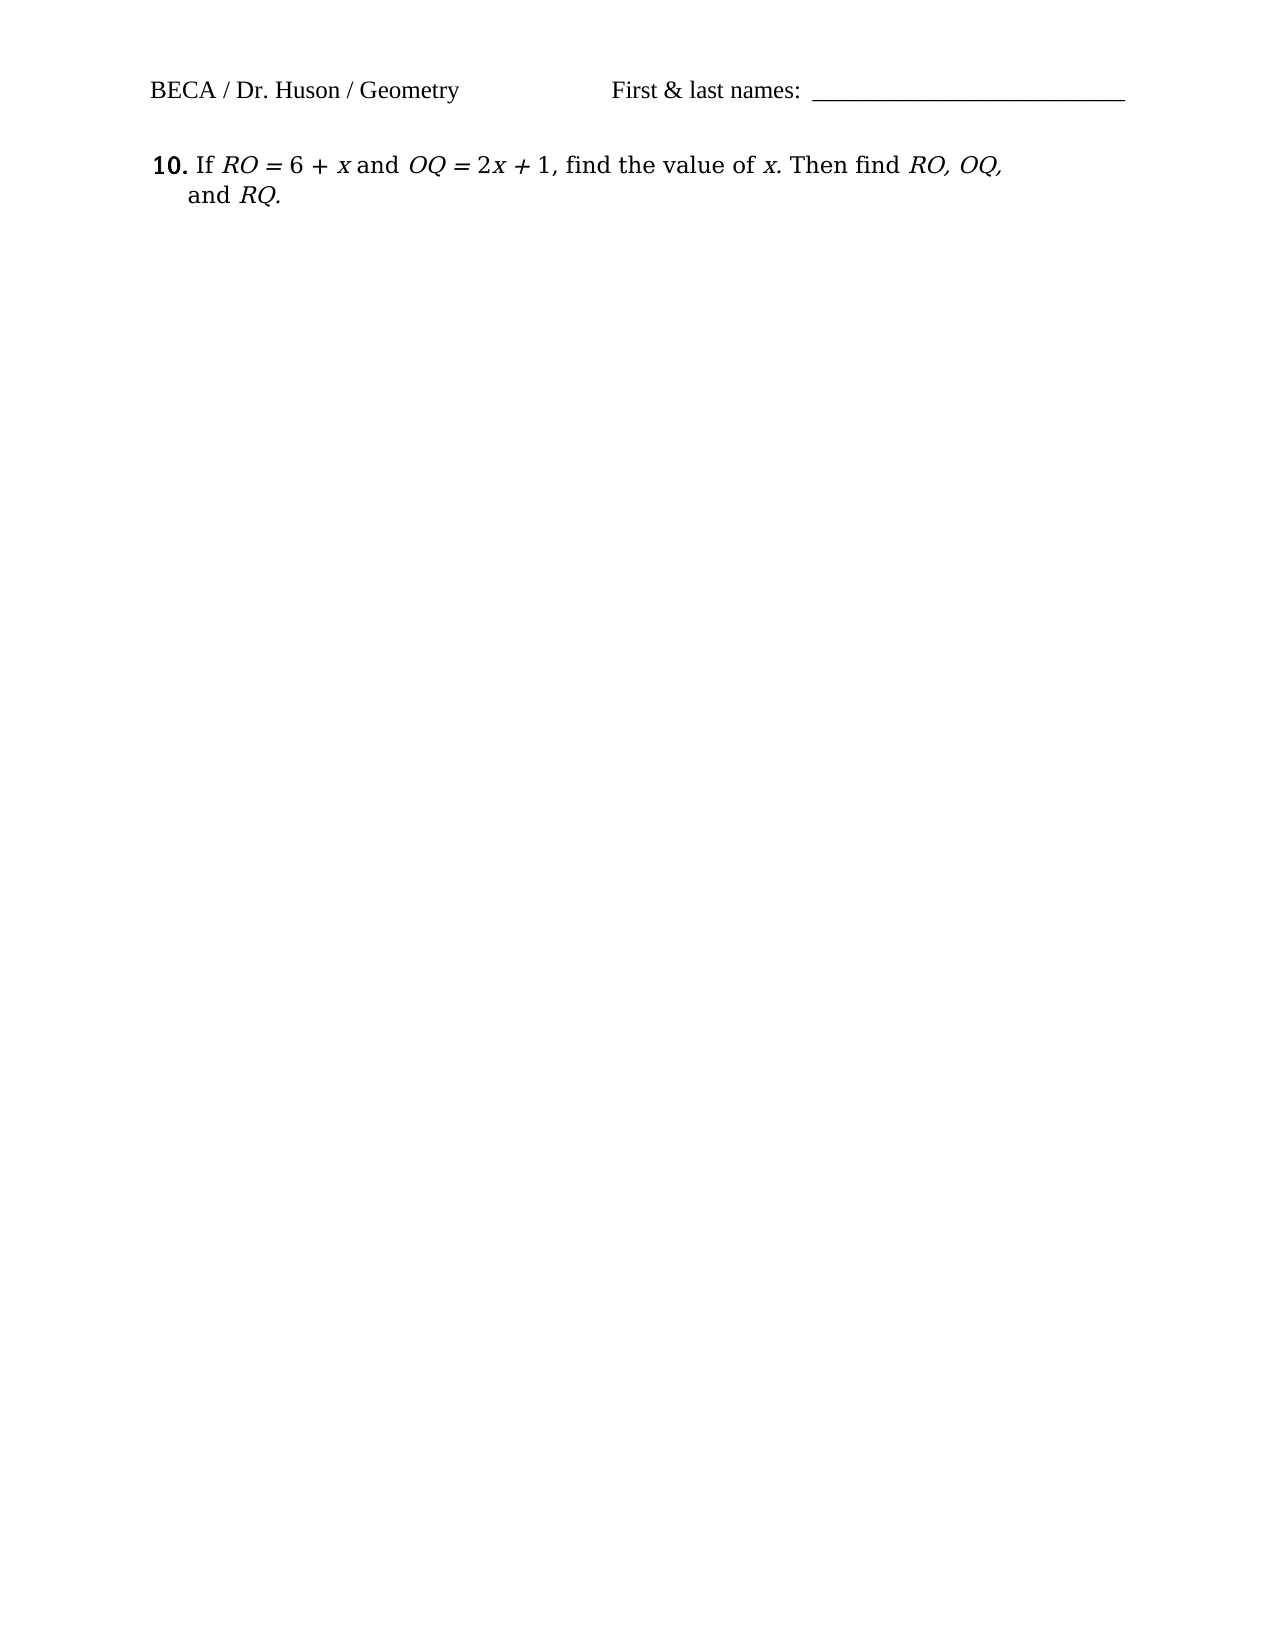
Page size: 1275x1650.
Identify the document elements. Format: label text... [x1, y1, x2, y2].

text 10. If RO = 6 + x and OQ = 2x + 1, find the value of x. Then find RO, OQ, and RQ. [152, 150, 1023, 209]
